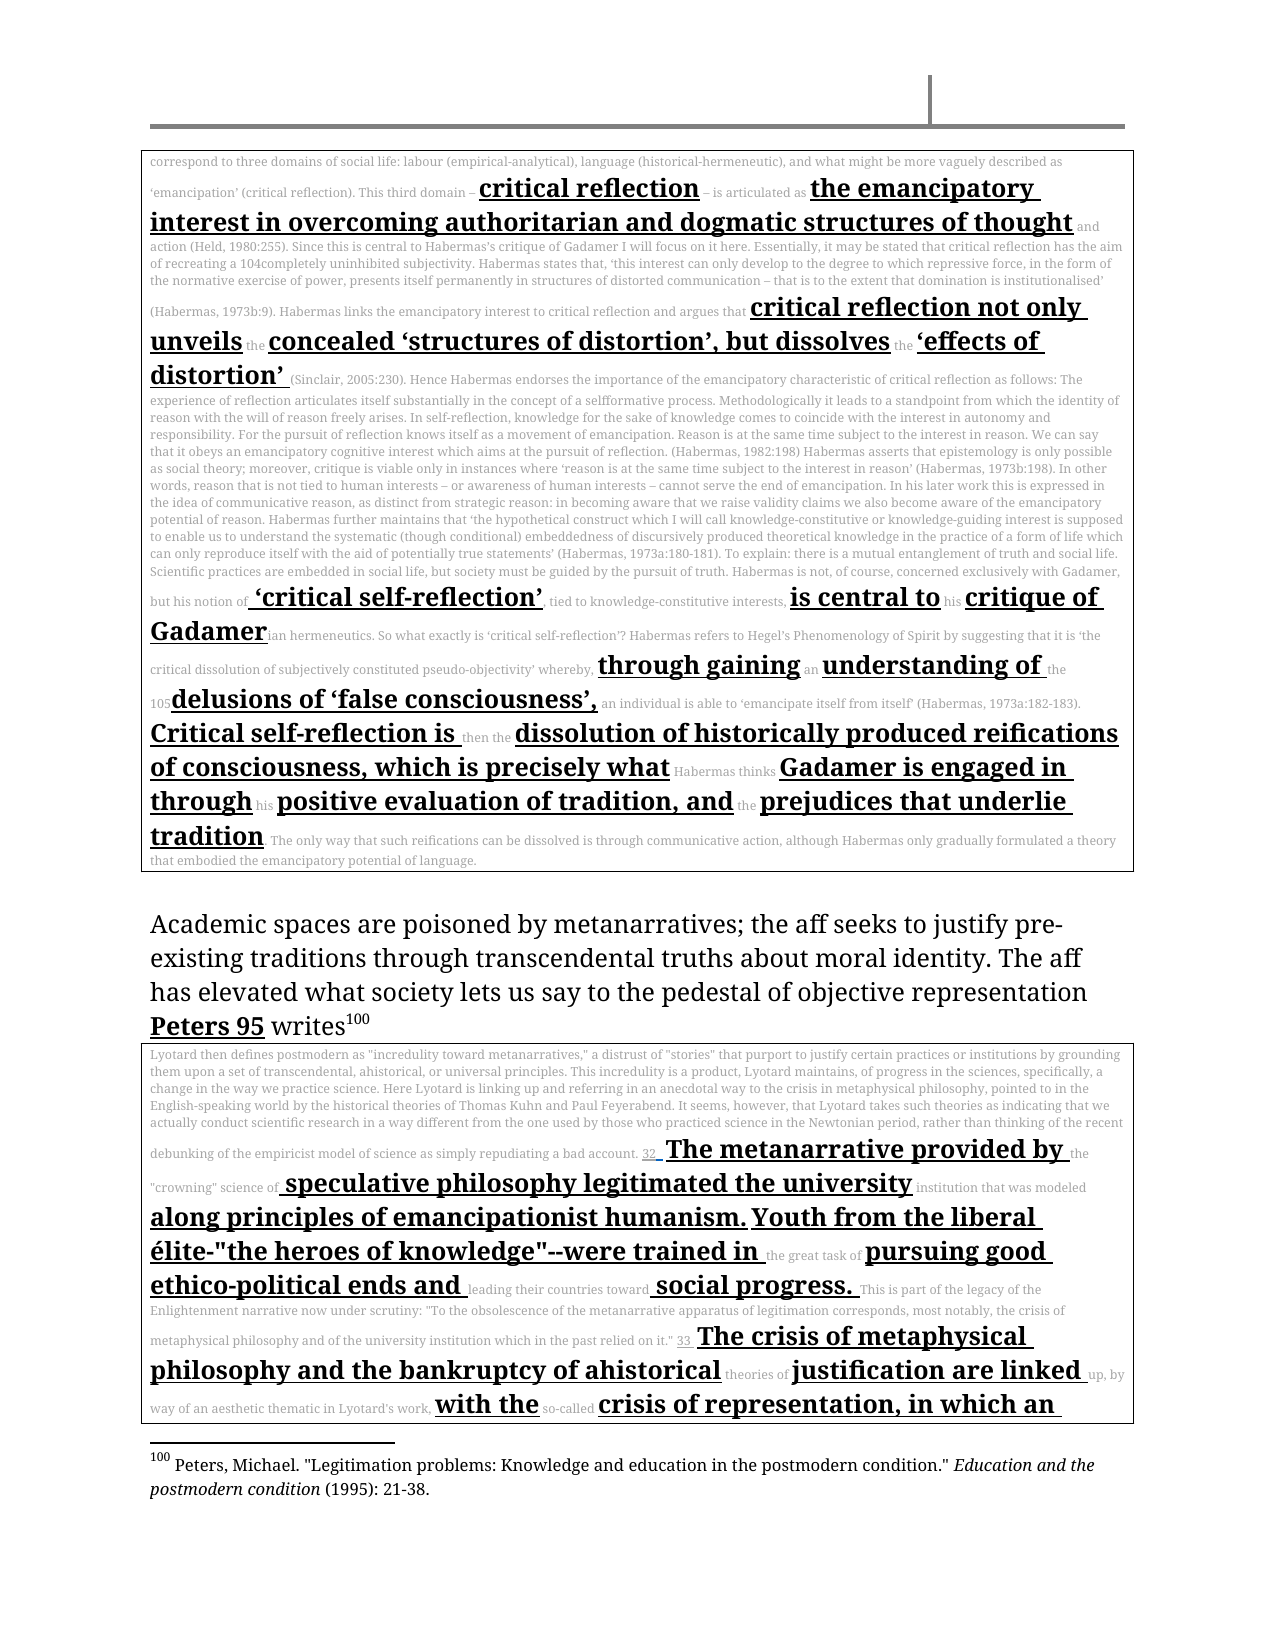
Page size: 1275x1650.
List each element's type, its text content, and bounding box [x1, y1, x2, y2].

text Peters 95 writes [150, 1009, 1125, 1043]
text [142, 1044, 1133, 1423]
text Academic spaces are poisoned by metanarratives; the aff seeks to justify pre-existing traditions through transcendental truths about moral identity. The aff has elevated what society lets us say to the pedestal of objective representation [150, 906, 1125, 1009]
